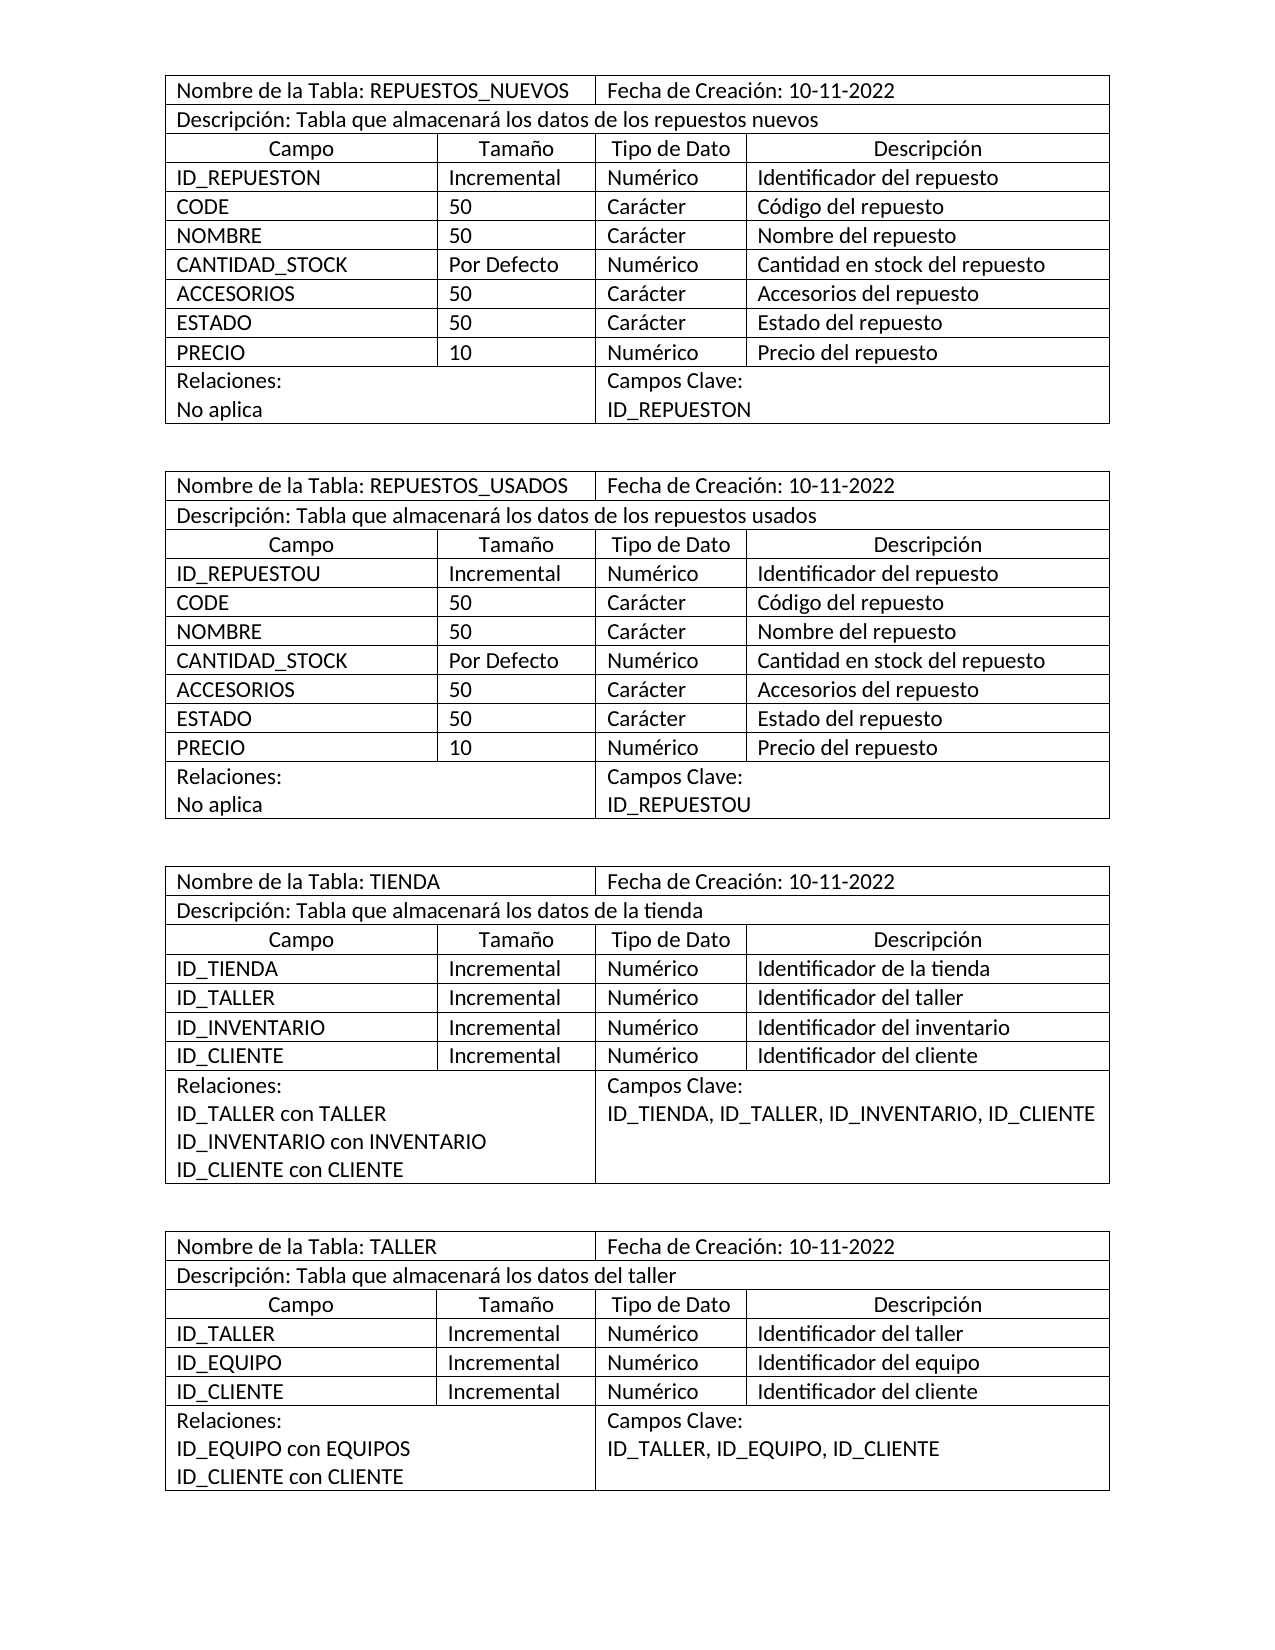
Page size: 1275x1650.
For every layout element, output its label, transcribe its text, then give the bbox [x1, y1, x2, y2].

table_cell ID_INVENTARIO [166, 1013, 437, 1041]
table_cell Descripción [747, 1290, 1109, 1318]
table_header Fecha de Creación: 10-11-2022 [596, 472, 1109, 500]
table_cell ESTADO [166, 309, 437, 337]
table_cell Campo [166, 925, 437, 953]
table_cell ACCESORIOS [166, 280, 437, 307]
table_cell CODE [166, 588, 437, 616]
table_cell Numérico [596, 1042, 746, 1070]
table_cell 10 [438, 338, 595, 366]
table_cell Identificador del taller [747, 984, 1109, 1012]
table_cell Relaciones: ID_EQUIPO con EQUIPOS ID_CLIENTE con CLIENTE [166, 1406, 595, 1490]
table_cell 50 [438, 617, 595, 645]
table_cell Identificador del cliente [747, 1377, 1109, 1405]
table_cell Numérico [596, 1319, 746, 1347]
table_cell Identificador del taller [747, 1319, 1109, 1347]
table_cell 50 [438, 588, 595, 616]
table_cell Campo [166, 134, 437, 162]
table_cell ID_EQUIPO [166, 1348, 436, 1376]
table_cell Descripción: Tabla que almacenará los datos de los repuestos nuevos [166, 105, 1109, 133]
table_cell 50 [438, 280, 595, 307]
table_header Nombre de la Tabla: TIENDA [166, 867, 595, 895]
table_cell Tamaño [438, 530, 595, 558]
table_header Nombre de la Tabla: REPUESTOS_USADOS [166, 472, 595, 500]
table_cell ID_TIENDA [166, 955, 437, 982]
table_header Nombre de la Tabla: REPUESTOS_NUEVOS [166, 76, 595, 104]
table_cell Incremental [438, 163, 595, 191]
table_cell Numérico [596, 163, 746, 191]
table_cell Cantidad en stock del repuesto [747, 250, 1109, 278]
table_cell Numérico [596, 646, 746, 674]
table_cell Incremental [437, 1377, 595, 1405]
table_cell Descripción: Tabla que almacenará los datos de los repuestos usados [166, 501, 1109, 529]
table_cell Campos Clave: ID_TALLER, ID_EQUIPO, ID_CLIENTE [596, 1406, 1109, 1490]
table_cell Carácter [596, 192, 746, 220]
table_cell Descripción: Tabla que almacenará los datos del taller [166, 1261, 1109, 1289]
table_cell CANTIDAD_STOCK [166, 250, 437, 278]
table_cell ID_CLIENTE [166, 1377, 436, 1405]
table_cell Campos Clave: ID_REPUESTOU [596, 762, 1109, 818]
table_cell Tipo de Dato [596, 1290, 746, 1318]
table_cell Numérico [596, 1348, 746, 1376]
table_cell Incremental [438, 955, 595, 982]
table_cell 50 [438, 309, 595, 337]
table_cell Tamaño [438, 134, 595, 162]
table_cell CANTIDAD_STOCK [166, 646, 437, 674]
table_header Fecha de Creación: 10-11-2022 [596, 867, 1109, 895]
table_cell Incremental [438, 1042, 595, 1070]
table_cell Carácter [596, 588, 746, 616]
table_cell Tipo de Dato [596, 925, 746, 953]
table_cell ID_CLIENTE [166, 1042, 437, 1070]
table_cell Nombre del repuesto [747, 221, 1109, 249]
table_cell Relaciones: ID_TALLER con TALLER ID_INVENTARIO con INVENTARIO ID_CLIENTE con CLIENTE [166, 1071, 595, 1183]
table_cell NOMBRE [166, 221, 437, 249]
table_header Fecha de Creación: 10-11-2022 [596, 1232, 1109, 1260]
table_cell Identificador del cliente [747, 1042, 1109, 1070]
table_cell 50 [438, 704, 595, 732]
table_cell Incremental [438, 559, 595, 587]
table_cell Identificador del equipo [747, 1348, 1109, 1376]
table_cell Precio del repuesto [747, 338, 1109, 366]
table_cell 50 [438, 221, 595, 249]
table_cell Accesorios del repuesto [747, 675, 1109, 703]
table_header Nombre de la Tabla: TALLER [166, 1232, 595, 1260]
table_cell Por Defecto [438, 250, 595, 278]
table_cell Estado del repuesto [747, 309, 1109, 337]
table_cell PRECIO [166, 338, 437, 366]
table_cell Tamaño [438, 925, 595, 953]
table_cell Numérico [596, 733, 746, 761]
table_cell Incremental [437, 1348, 595, 1376]
table_cell Incremental [437, 1319, 595, 1347]
table_cell Campos Clave: ID_REPUESTON [596, 367, 1109, 423]
table_cell Cantidad en stock del repuesto [747, 646, 1109, 674]
table_cell Carácter [596, 675, 746, 703]
table_cell Campos Clave: ID_TIENDA, ID_TALLER, ID_INVENTARIO, ID_CLIENTE [596, 1071, 1109, 1183]
table_cell Numérico [596, 1013, 746, 1041]
table_cell Carácter [596, 309, 746, 337]
table_cell ESTADO [166, 704, 437, 732]
table_cell Estado del repuesto [747, 704, 1109, 732]
table_cell Relaciones: No aplica [166, 762, 595, 818]
table_cell Accesorios del repuesto [747, 280, 1109, 307]
table_cell Descripción [747, 925, 1109, 953]
table_cell Numérico [596, 559, 746, 587]
table_cell Campo [166, 530, 437, 558]
table_cell Carácter [596, 704, 746, 732]
table_cell Numérico [596, 984, 746, 1012]
table_cell PRECIO [166, 733, 437, 761]
table_cell Numérico [596, 955, 746, 982]
table_cell Relaciones: No aplica [166, 367, 595, 423]
table_cell NOMBRE [166, 617, 437, 645]
table_header Fecha de Creación: 10-11-2022 [596, 76, 1109, 104]
table_cell Carácter [596, 221, 746, 249]
table_cell ID_TALLER [166, 1319, 436, 1347]
table_cell Precio del repuesto [747, 733, 1109, 761]
table_cell Identificador del inventario [747, 1013, 1109, 1041]
table_cell Tamaño [437, 1290, 595, 1318]
table_cell Tipo de Dato [596, 530, 746, 558]
table_cell Tipo de Dato [596, 134, 746, 162]
table_cell Identificador del repuesto [747, 559, 1109, 587]
table_cell Carácter [596, 280, 746, 307]
table_cell ACCESORIOS [166, 675, 437, 703]
table_cell 10 [438, 733, 595, 761]
table_cell Incremental [438, 1013, 595, 1041]
table_cell Identificador de la tienda [747, 955, 1109, 982]
table_cell Código del repuesto [747, 588, 1109, 616]
table_cell ID_REPUESTOU [166, 559, 437, 587]
table_cell 50 [438, 675, 595, 703]
table_cell Descripción [747, 530, 1109, 558]
table_cell Incremental [438, 984, 595, 1012]
table_cell Campo [166, 1290, 436, 1318]
table_cell Descripción: Tabla que almacenará los datos de la tienda [166, 896, 1109, 924]
table_cell Descripción [747, 134, 1109, 162]
table_cell Numérico [596, 1377, 746, 1405]
table_cell Numérico [596, 338, 746, 366]
table_cell Nombre del repuesto [747, 617, 1109, 645]
table_cell Código del repuesto [747, 192, 1109, 220]
table_cell ID_TALLER [166, 984, 437, 1012]
table_cell Identificador del repuesto [747, 163, 1109, 191]
table_cell Por Defecto [438, 646, 595, 674]
table_cell ID_REPUESTON [166, 163, 437, 191]
table_cell 50 [438, 192, 595, 220]
table_cell Numérico [596, 250, 746, 278]
table_cell CODE [166, 192, 437, 220]
table_cell Carácter [596, 617, 746, 645]
